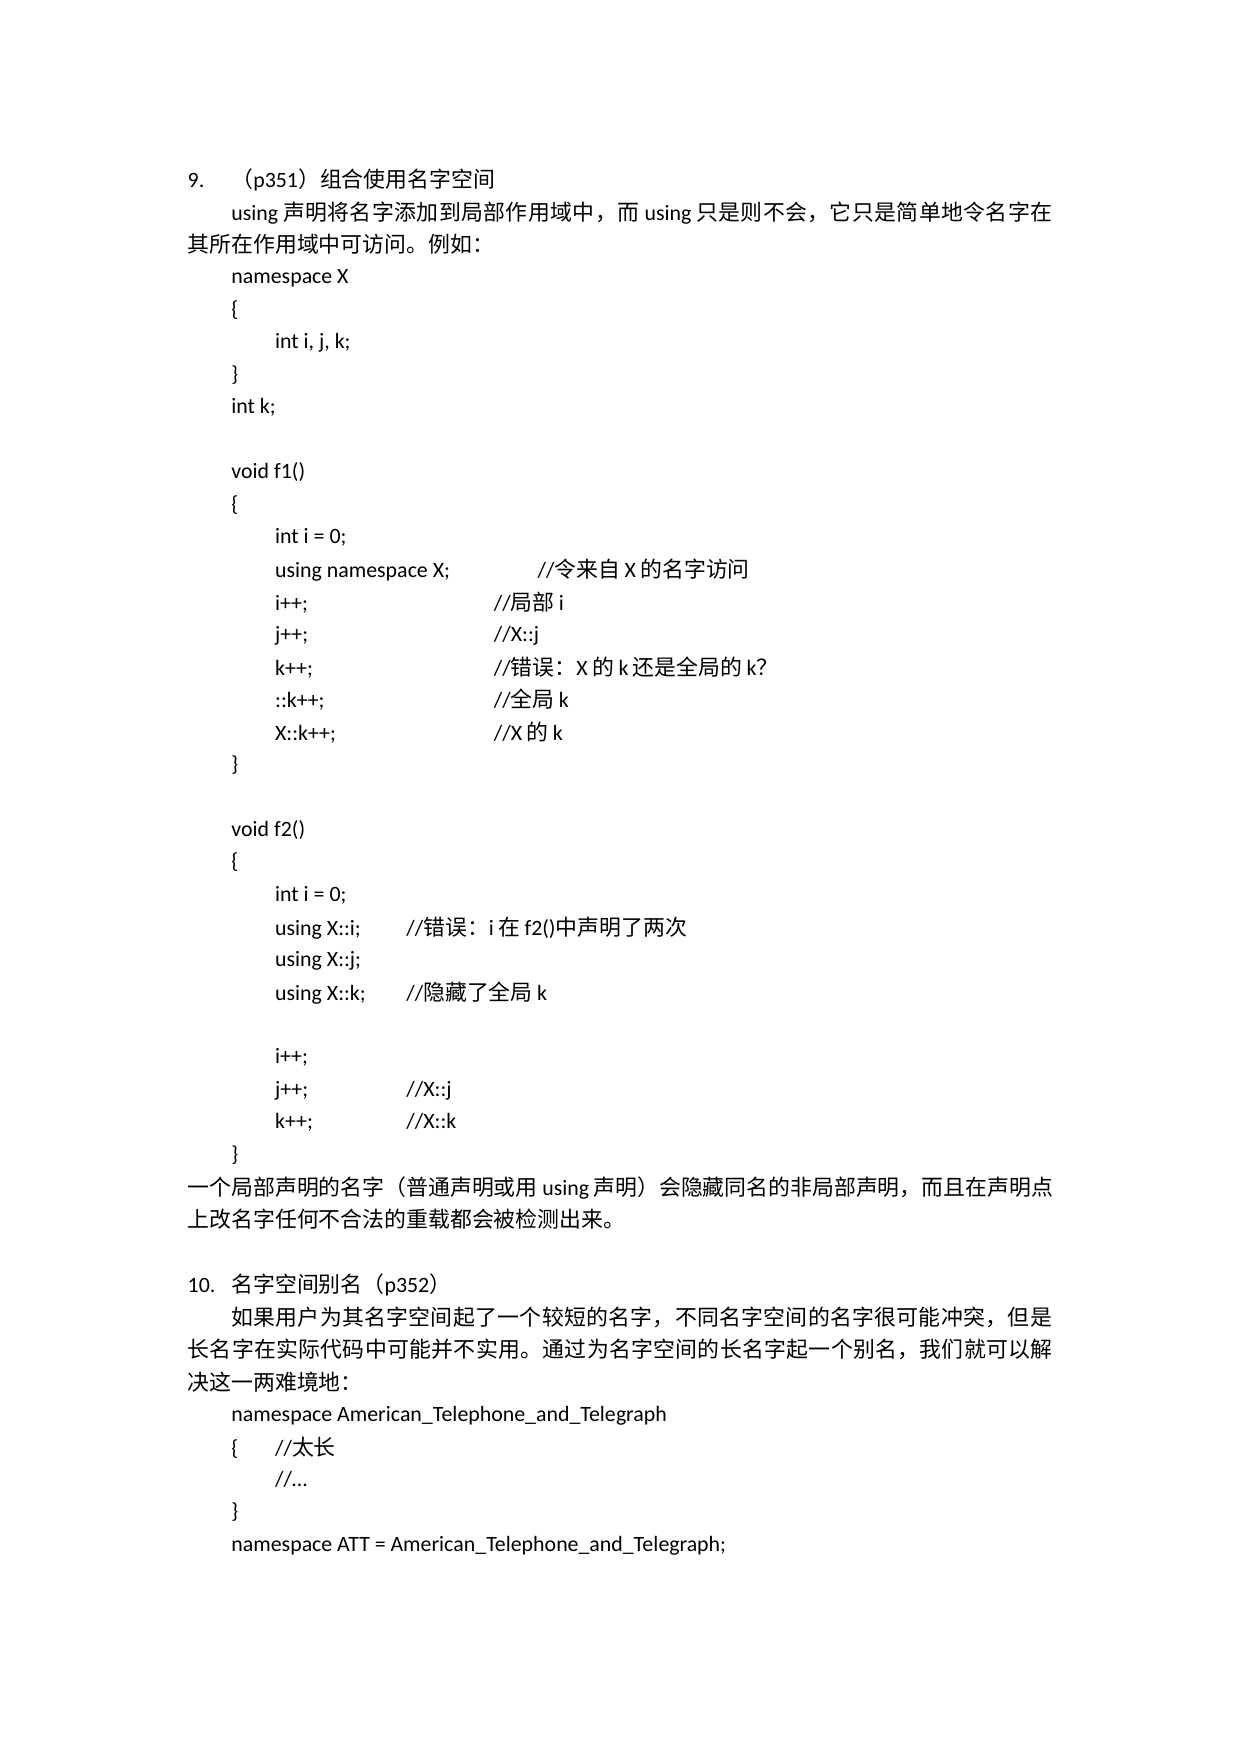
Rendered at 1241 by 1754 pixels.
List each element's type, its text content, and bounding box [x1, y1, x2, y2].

text } [231, 357, 1053, 389]
text k++; //X::k [231, 1104, 1053, 1137]
text } [231, 747, 1053, 779]
text 如果用户为其名字空间起了一个较短的名字，不同名字空间的名字很可能冲突，但是长名字在实际代码中可能并不实用。通过为名字空间的长名字起一个别名，我们就可以解决这一两难境地： [187, 1299, 1053, 1397]
text using X::k; //隐藏了全局k [231, 974, 1053, 1007]
text using namespace X; //令来自X的名字访问 [231, 552, 1053, 584]
text namespace American_Telephone_and_Telegraph [187, 1397, 1053, 1429]
text j++; //X::j [231, 617, 1053, 649]
list （p351）组合使用名字空间 [187, 162, 1053, 194]
text int k; [231, 389, 1053, 422]
text void f1() [231, 454, 1053, 487]
text j++; //X::j [231, 1072, 1053, 1104]
text { [231, 844, 1053, 877]
text using X::i; //错误：i在f2()中声明了两次 [231, 909, 1053, 942]
text } [231, 1137, 1053, 1169]
text k++; //错误：X的k还是全局的k？ [231, 649, 1053, 682]
text { [187, 292, 1053, 324]
list 名字空间别名（p352） [187, 1267, 1053, 1299]
text X::k++; //X的k [231, 714, 1053, 747]
text using声明将名字添加到局部作用域中，而using只是则不会，它只是简单地令名字在其所在作用域中可访问。例如： [187, 194, 1053, 259]
text 一个局部声明的名字（普通声明或用using声明）会隐藏同名的非局部声明，而且在声明点上改名字任何不合法的重载都会被检测出来。 [187, 1169, 1053, 1234]
text void f2() [231, 812, 1053, 844]
text int i, j, k; [187, 324, 1053, 357]
list namespace ATT = American_Telephone_and_Telegraph; [231, 1527, 1053, 1559]
text using X::j; [231, 942, 1053, 974]
text i++; //局部i [231, 584, 1053, 617]
text int i = 0; [231, 519, 1053, 552]
text //… [187, 1462, 1053, 1494]
text { [231, 487, 1053, 519]
text i++; [231, 1039, 1053, 1072]
text } [187, 1494, 1053, 1527]
text ::k++; //全局k [231, 682, 1053, 714]
text { //太长 [187, 1429, 1053, 1462]
text namespace X [187, 259, 1053, 292]
text int i = 0; [231, 877, 1053, 909]
